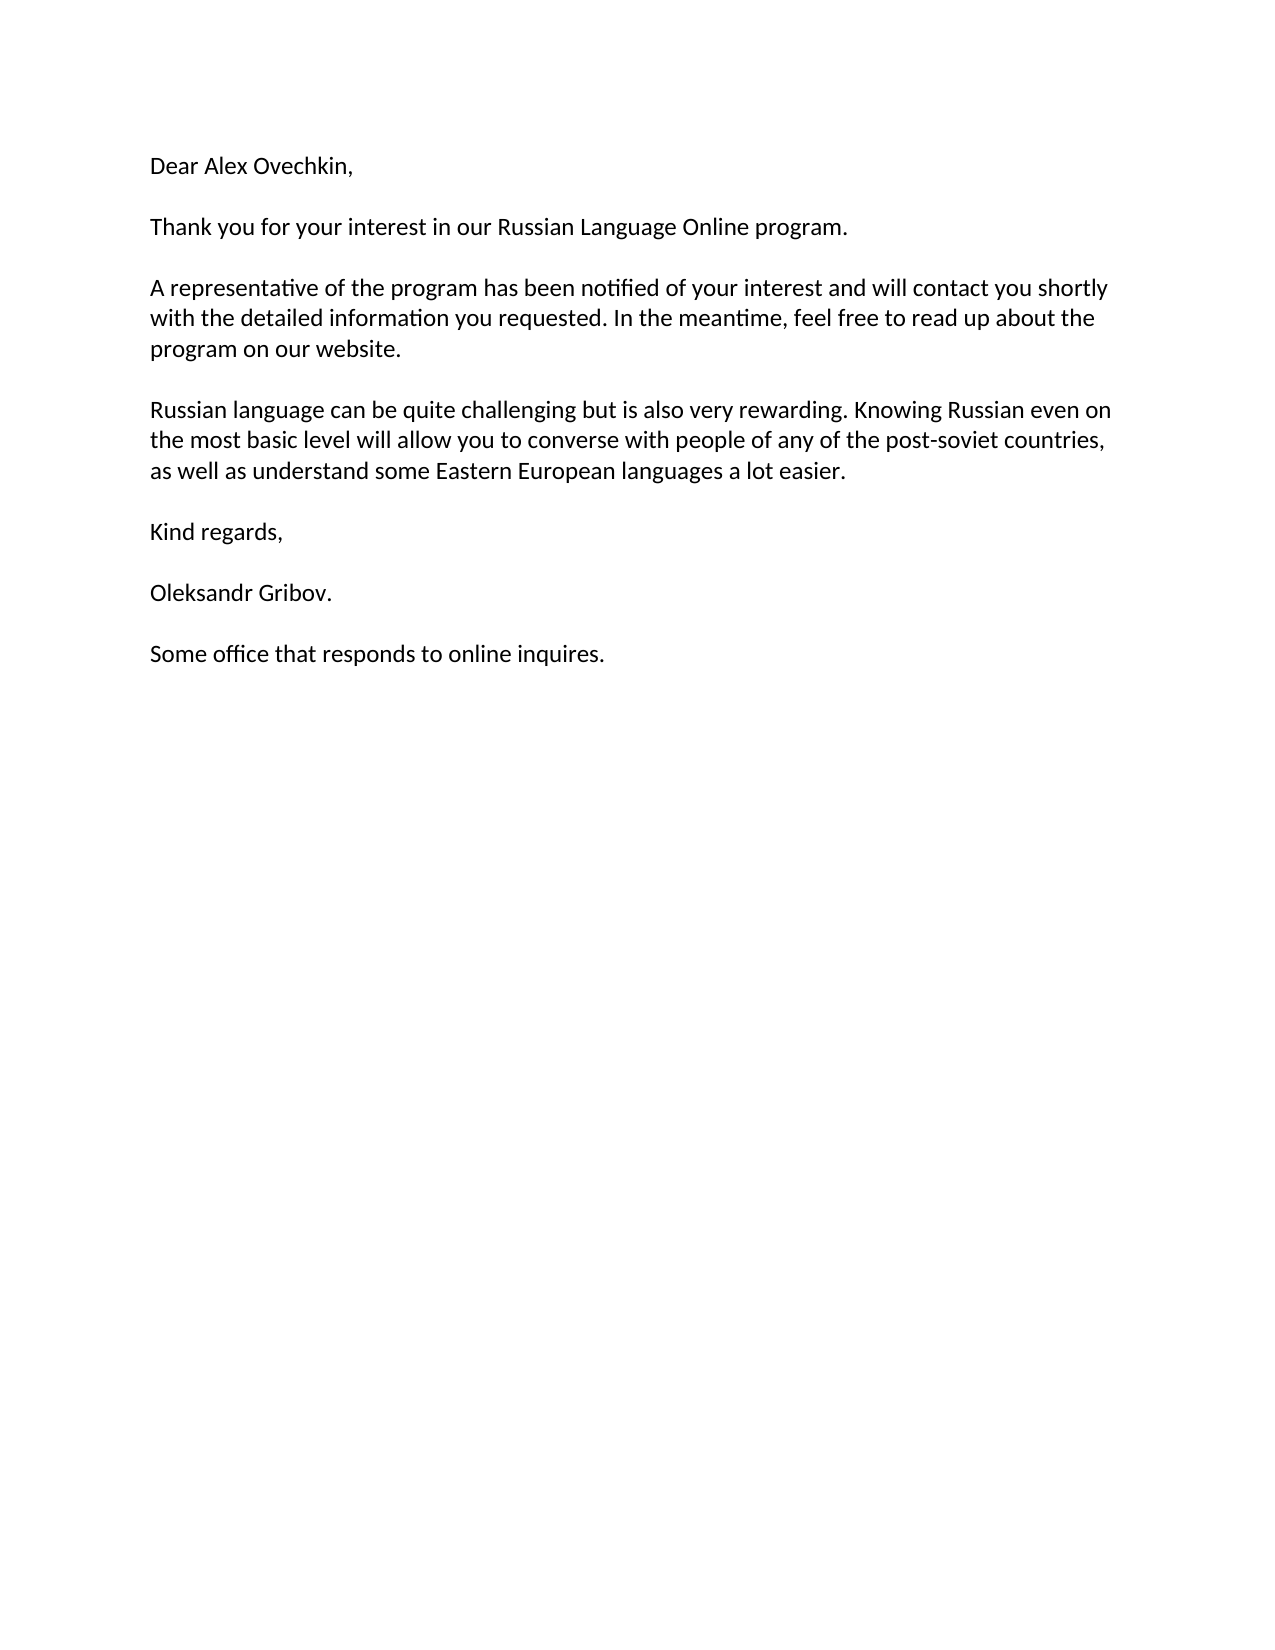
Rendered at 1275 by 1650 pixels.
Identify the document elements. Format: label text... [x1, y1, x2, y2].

text Thank you for your interest in our Russian Language Online program. [150, 211, 1125, 242]
text Dear Alex Ovechkin, [150, 150, 1125, 181]
text Kind regards, [150, 516, 1125, 547]
text Oleksandr Gribov. [150, 577, 1125, 608]
text Russian language can be quite challenging but is also very rewarding. Knowing Russian even on the most basic level will allow you to converse with people of any of the post-soviet countries, as well as understand some Eastern European languages a lot easier. [150, 394, 1125, 486]
text Some office that responds to online inquires. [150, 638, 1125, 669]
text A representative of the program has been notified of your interest and will contact you shortly with the detailed information you requested. In the meantime, feel free to read up about the program on our website. [150, 272, 1125, 364]
